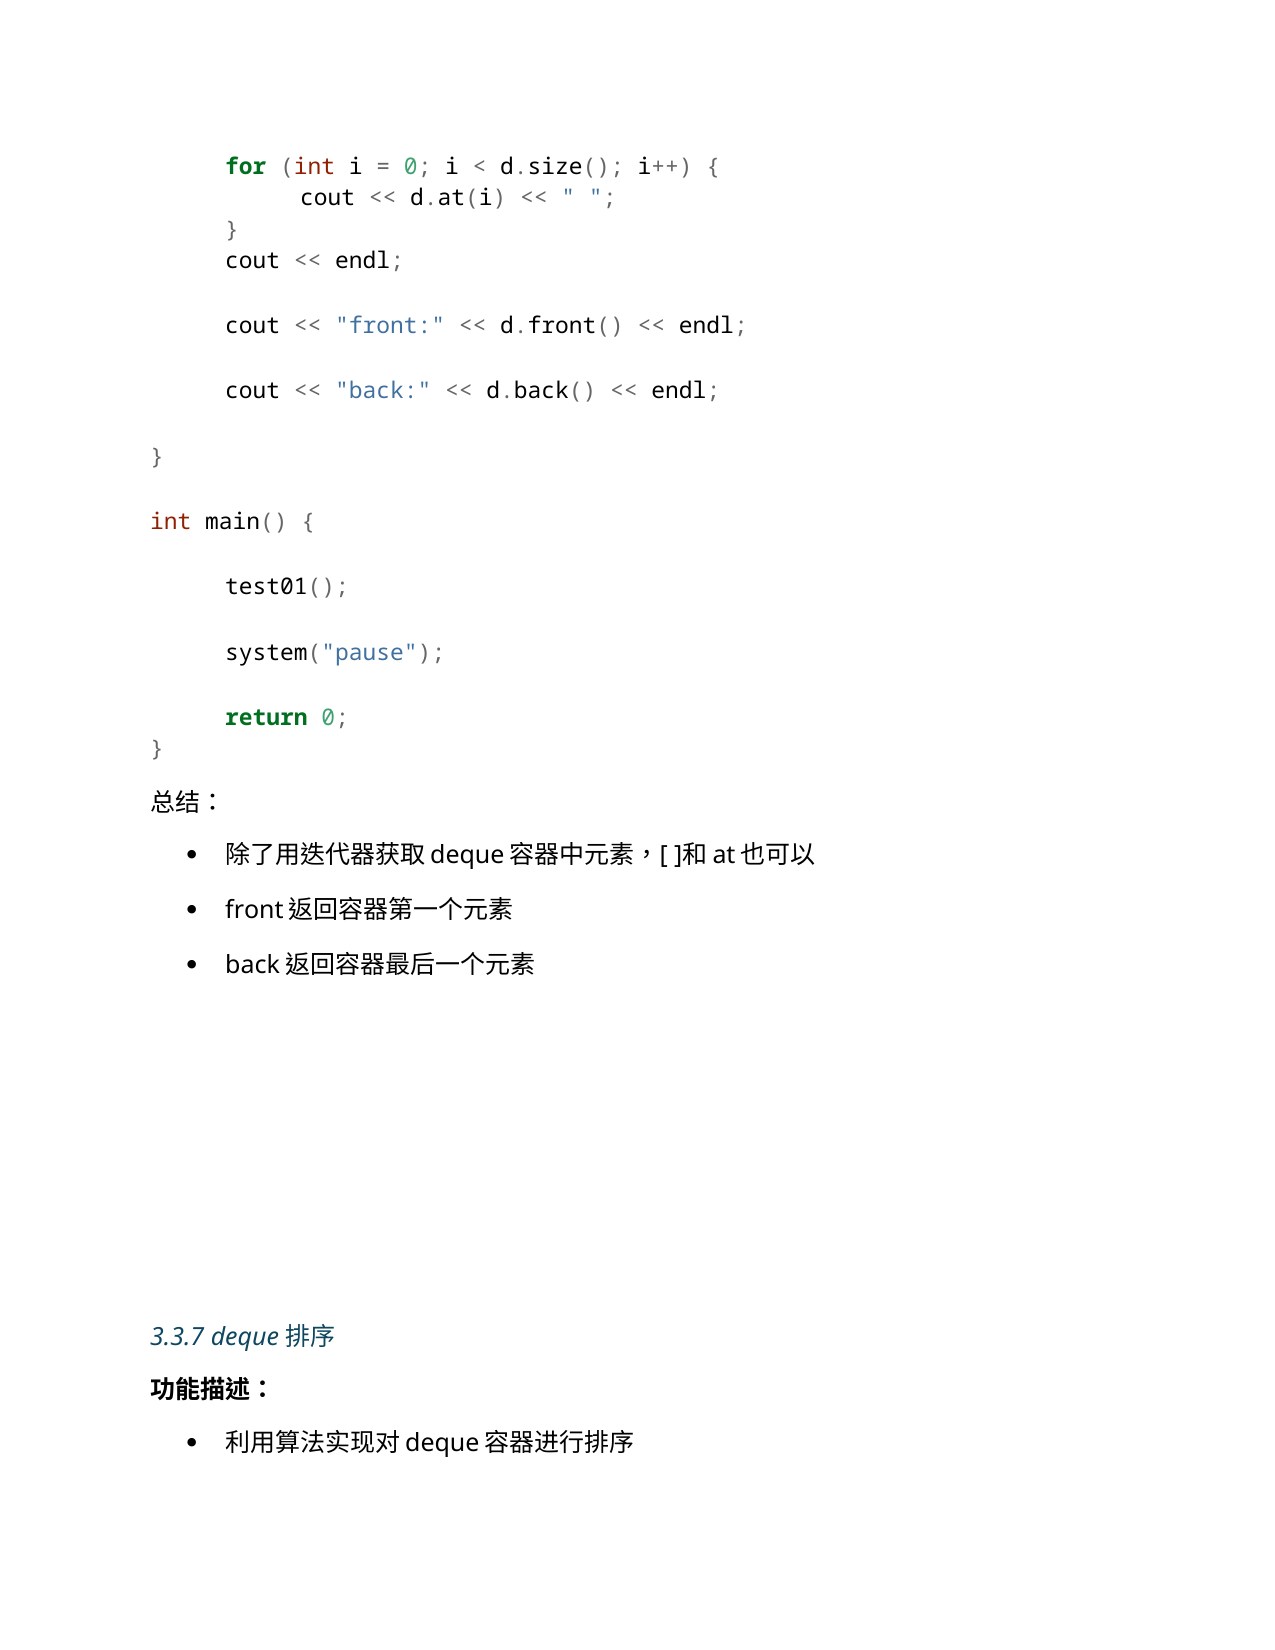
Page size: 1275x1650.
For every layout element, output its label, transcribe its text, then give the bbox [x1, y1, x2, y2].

list front返回容器第一个元素 [187, 892, 1125, 926]
text 总结： [150, 784, 1125, 818]
list 利用算法实现对deque容器进行排序 [187, 1424, 1125, 1458]
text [150, 150, 1125, 763]
list back返回容器最后一个元素 [187, 947, 1125, 981]
list 除了用迭代器获取deque容器中元素，[ ]和at也可以 [187, 837, 1125, 871]
subtitle 3.3.7 deque 排序 [150, 1319, 1125, 1353]
text 功能描述： [150, 1371, 1125, 1406]
